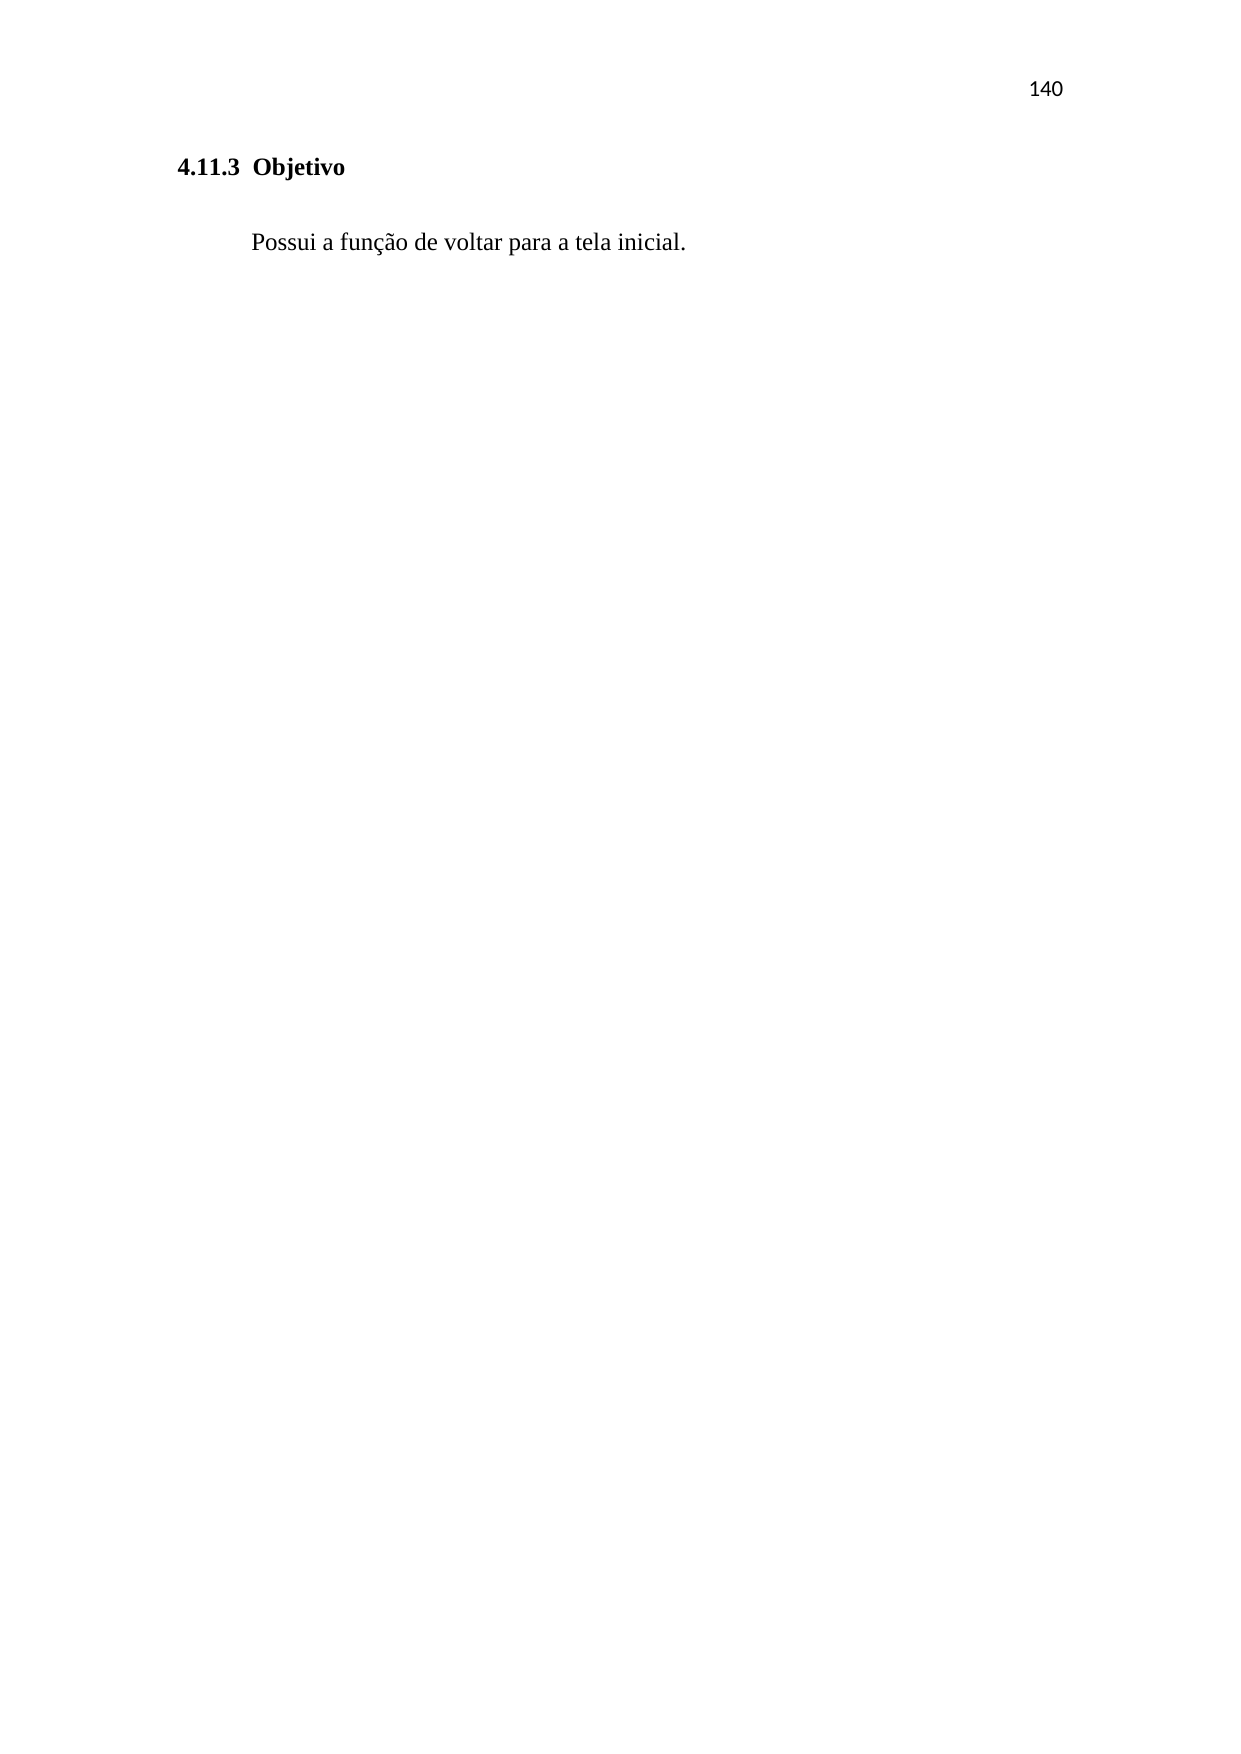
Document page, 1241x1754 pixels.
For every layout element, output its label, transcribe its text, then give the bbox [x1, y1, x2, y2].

subtitle Objetivo [177, 152, 1063, 181]
text Possui a função de voltar para a tela inicial. [177, 227, 1063, 256]
